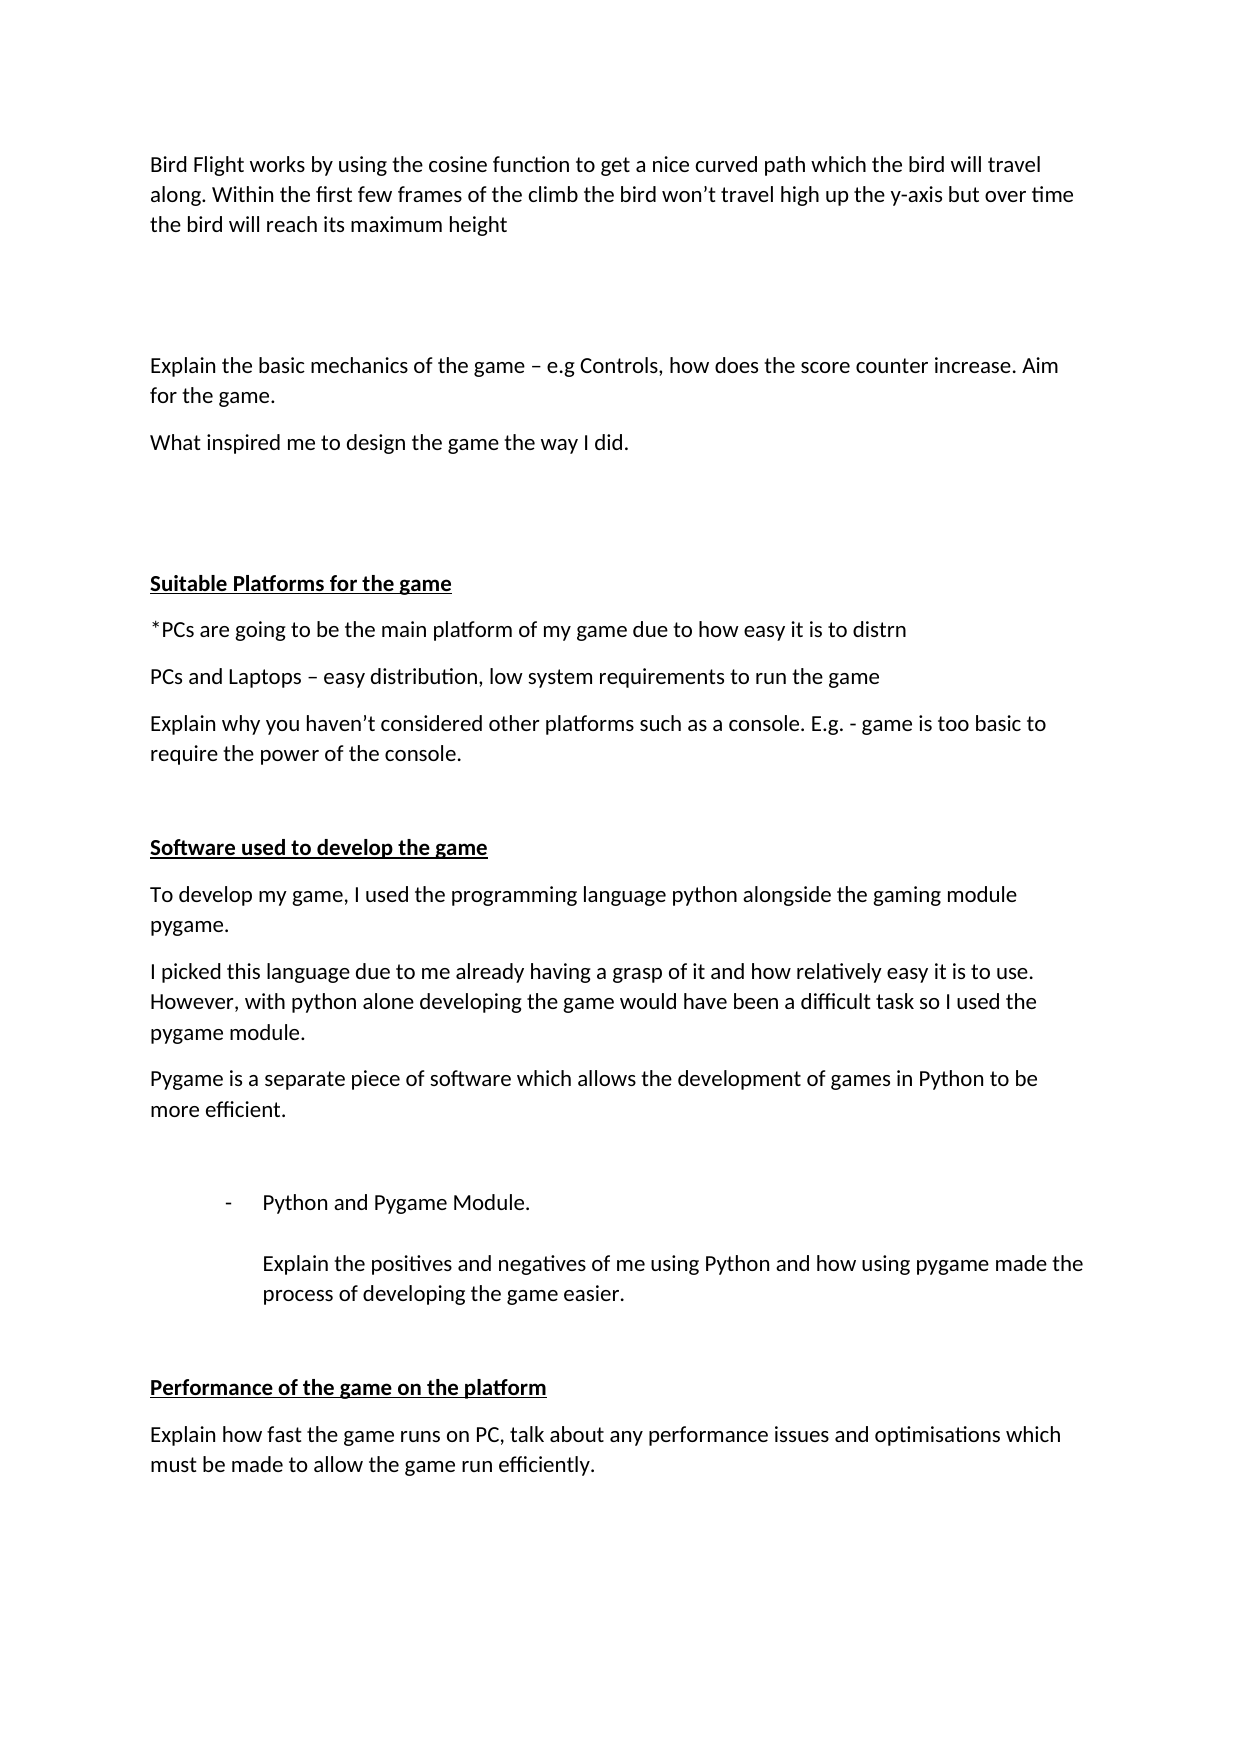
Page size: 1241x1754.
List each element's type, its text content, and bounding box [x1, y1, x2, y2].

text Performance of the game on the platform [150, 1373, 1090, 1401]
text PCs and Laptops – easy distribution, low system requirements to run the game [150, 662, 1090, 691]
text Software used to develop the game [150, 833, 1090, 861]
text Explain how fast the game runs on PC, talk about any performance issues and optimisations which must be made to allow the game run efficiently. [150, 1420, 1090, 1478]
list Explain the positives and negatives of me using Python and how using pygame made the process of developing the game easier. [262, 1249, 1090, 1307]
text I picked this language due to me already having a grasp of it and how relatively easy it is to use. However, with python alone developing the game would have been a difficult task so I used the pygame module. [150, 957, 1090, 1046]
list Python and Pygame Module. [225, 1188, 1090, 1217]
text What inspired me to design the game the way I did. [150, 428, 1090, 456]
text Pygame is a separate piece of software which allows the development of games in Python to be more efficient. [150, 1064, 1090, 1123]
text Explain why you haven’t considered other platforms such as a console. E.g. - game is too basic to require the power of the console. [150, 709, 1090, 768]
text *PCs are going to be the main platform of my game due to how easy it is to distrn [150, 616, 1090, 644]
text Bird Flight works by using the cosine function to get a nice curved path which the bird will travel along. Within the first few frames of the climb the bird won’t travel high up the y-axis but over time the bird will reach its maximum height [150, 150, 1090, 238]
text Explain the basic mechanics of the game – e.g Controls, how does the score counter increase. Aim for the game. [150, 351, 1090, 409]
text To develop my game, I used the programming language python alongside the gaming module pygame. [150, 880, 1090, 938]
text Suitable Platforms for the game [150, 569, 1090, 597]
